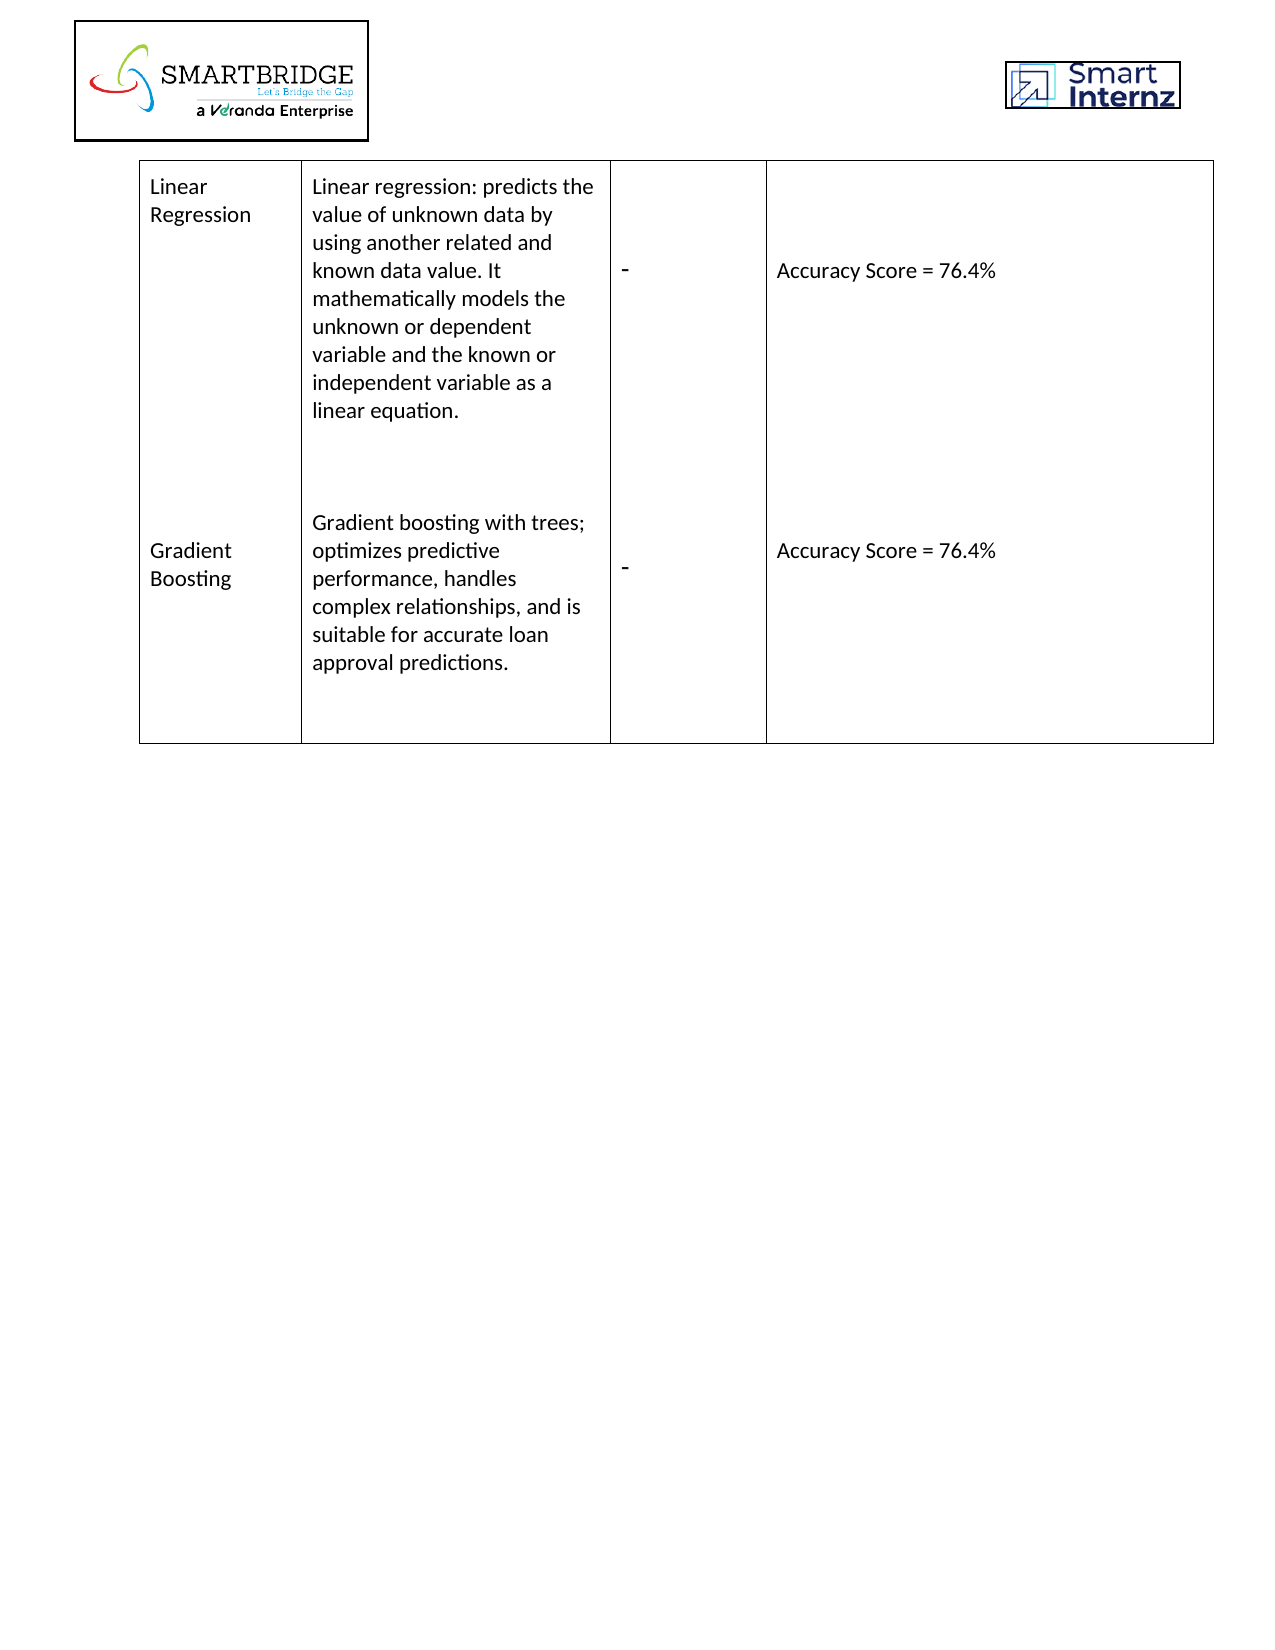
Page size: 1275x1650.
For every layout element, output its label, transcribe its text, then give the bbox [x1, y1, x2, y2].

table_cell Linear Regression Gradient Boosting [140, 161, 301, 743]
table_cell Linear regression: predicts the value of unknown data by using another related and known data value. It mathematically models the unknown or dependent variable and the known or independent variable as a linear equation. Gradient boosting with trees; optimizes predictive performance, handles complex relationships, and is suitable for accurate loan approval predictions. [302, 161, 610, 743]
table_cell - - [611, 161, 766, 743]
table_cell Accuracy Score = 76.4% Accuracy Score = 76.4% [767, 161, 1213, 743]
picture [76, 22, 367, 139]
picture [1007, 63, 1179, 107]
